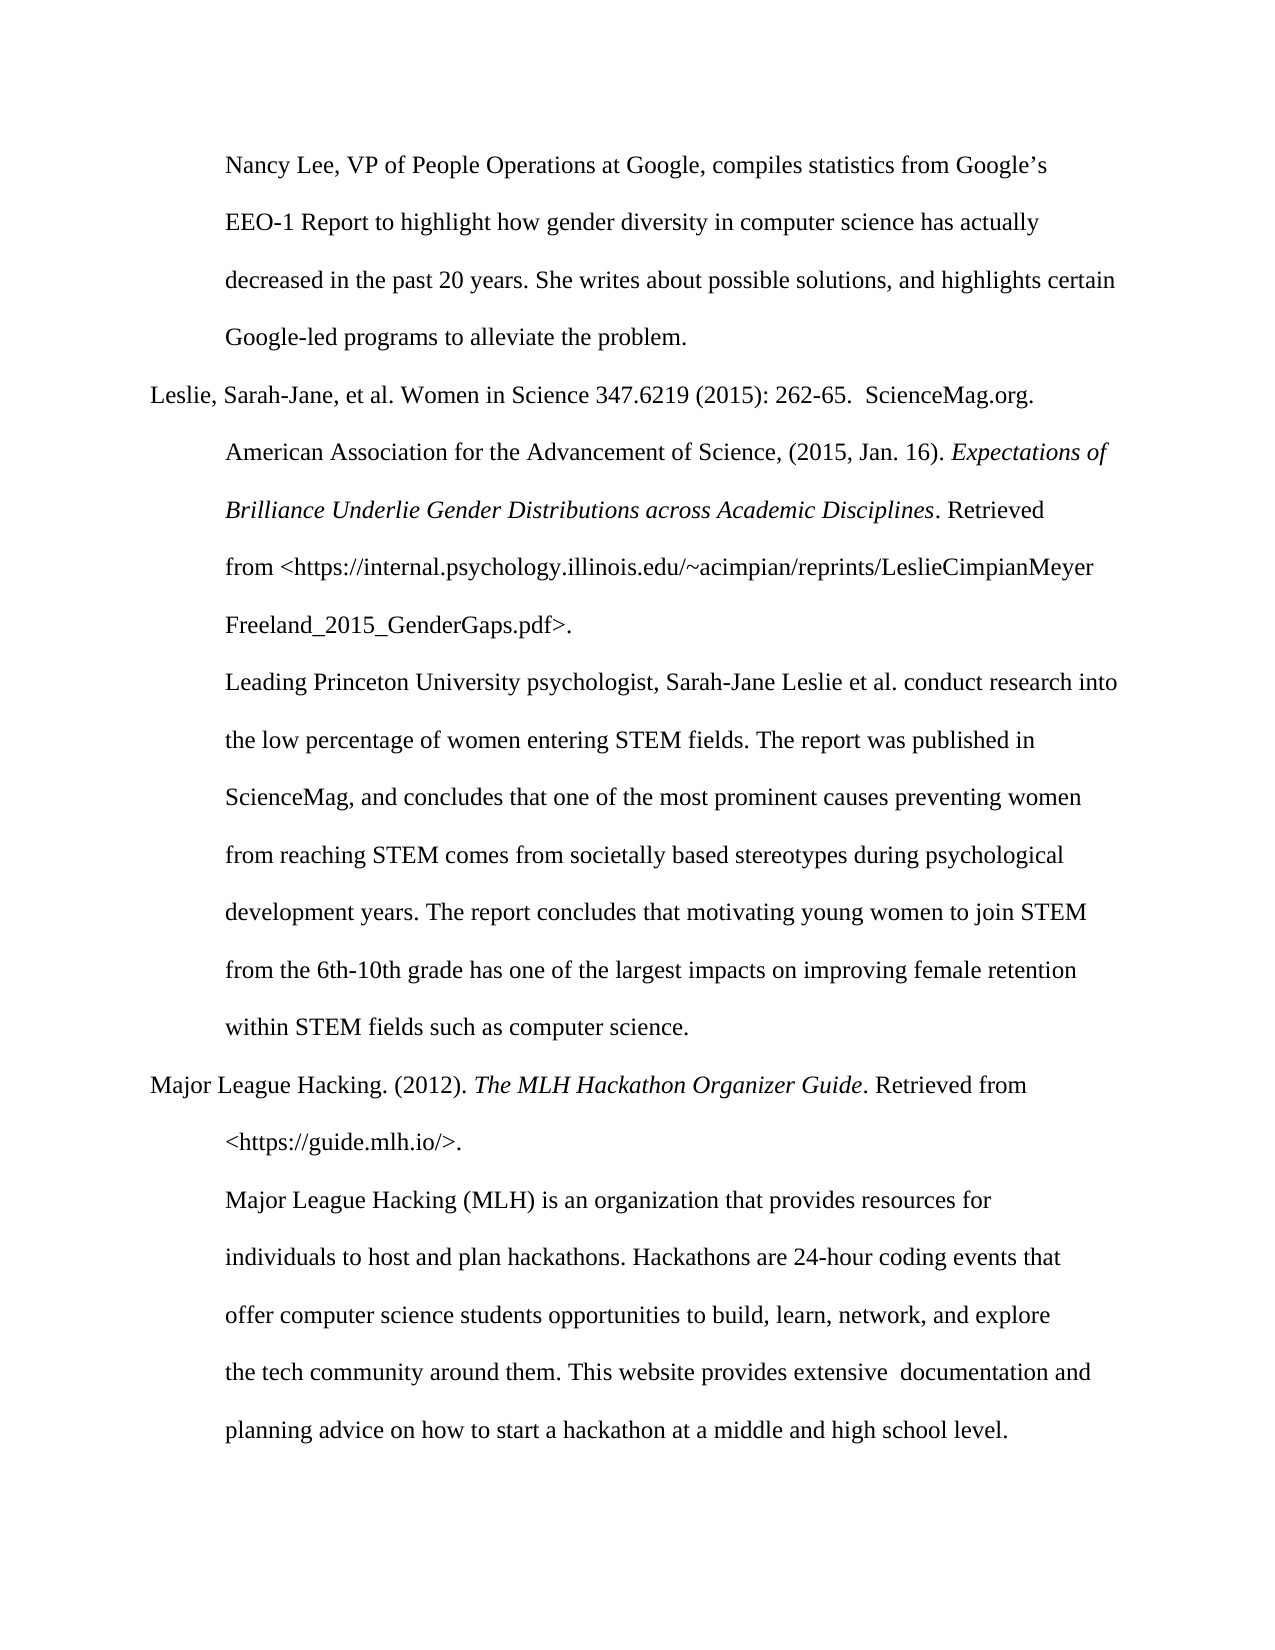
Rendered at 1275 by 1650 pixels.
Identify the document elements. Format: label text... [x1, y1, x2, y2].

text Nancy Lee, VP of People Operations at Google, compiles statistics from Google’s EEO-1 Report to highlight how gender diversity in computer science has actually decreased in the past 20 years. She writes about possible solutions, and highlights certain Google-led programs to alleviate the problem. [150, 150, 1125, 351]
text from <https://internal.psychology.illinois.edu/~acimpian/reprints/LeslieCimpianMeyer Freeland_2015_GenderGaps.pdf>. [150, 552, 1125, 639]
text Leslie, Sarah-Jane, et al. Women in Science 347.6219 (2015): 262-65. ScienceMag.org. American Association for the Advancement of Science, (2015, Jan. 16). Expectations of [150, 380, 1125, 466]
text <https://guide.mlh.io/>. [150, 1127, 1125, 1156]
text Major League Hacking. (2012). The MLH Hackathon Organizer Guide. Retrieved from [150, 1070, 1125, 1099]
text Brilliance Underlie Gender Distributions across Academic Disciplines. Retrieved [150, 495, 1125, 524]
text Leading Princeton University psychologist, Sarah-Jane Leslie et al. conduct research into the low percentage of women entering STEM fields. The report was published in ScienceMag, and concludes that one of the most prominent causes preventing women from reaching STEM comes from societally based stereotypes during psychological development years. The report concludes that motivating young women to join STEM from the 6th-10th grade has one of the largest impacts on improving female retention within STEM fields such as computer science. [150, 667, 1125, 1041]
text Major League Hacking (MLH) is an organization that provides resources for individuals to host and plan hackathons. Hackathons are 24-hour coding events that offer computer science students opportunities to build, learn, network, and explore the tech community around them. This website provides extensive documentation and planning advice on how to start a hackathon at a middle and high school level. [150, 1185, 1125, 1444]
